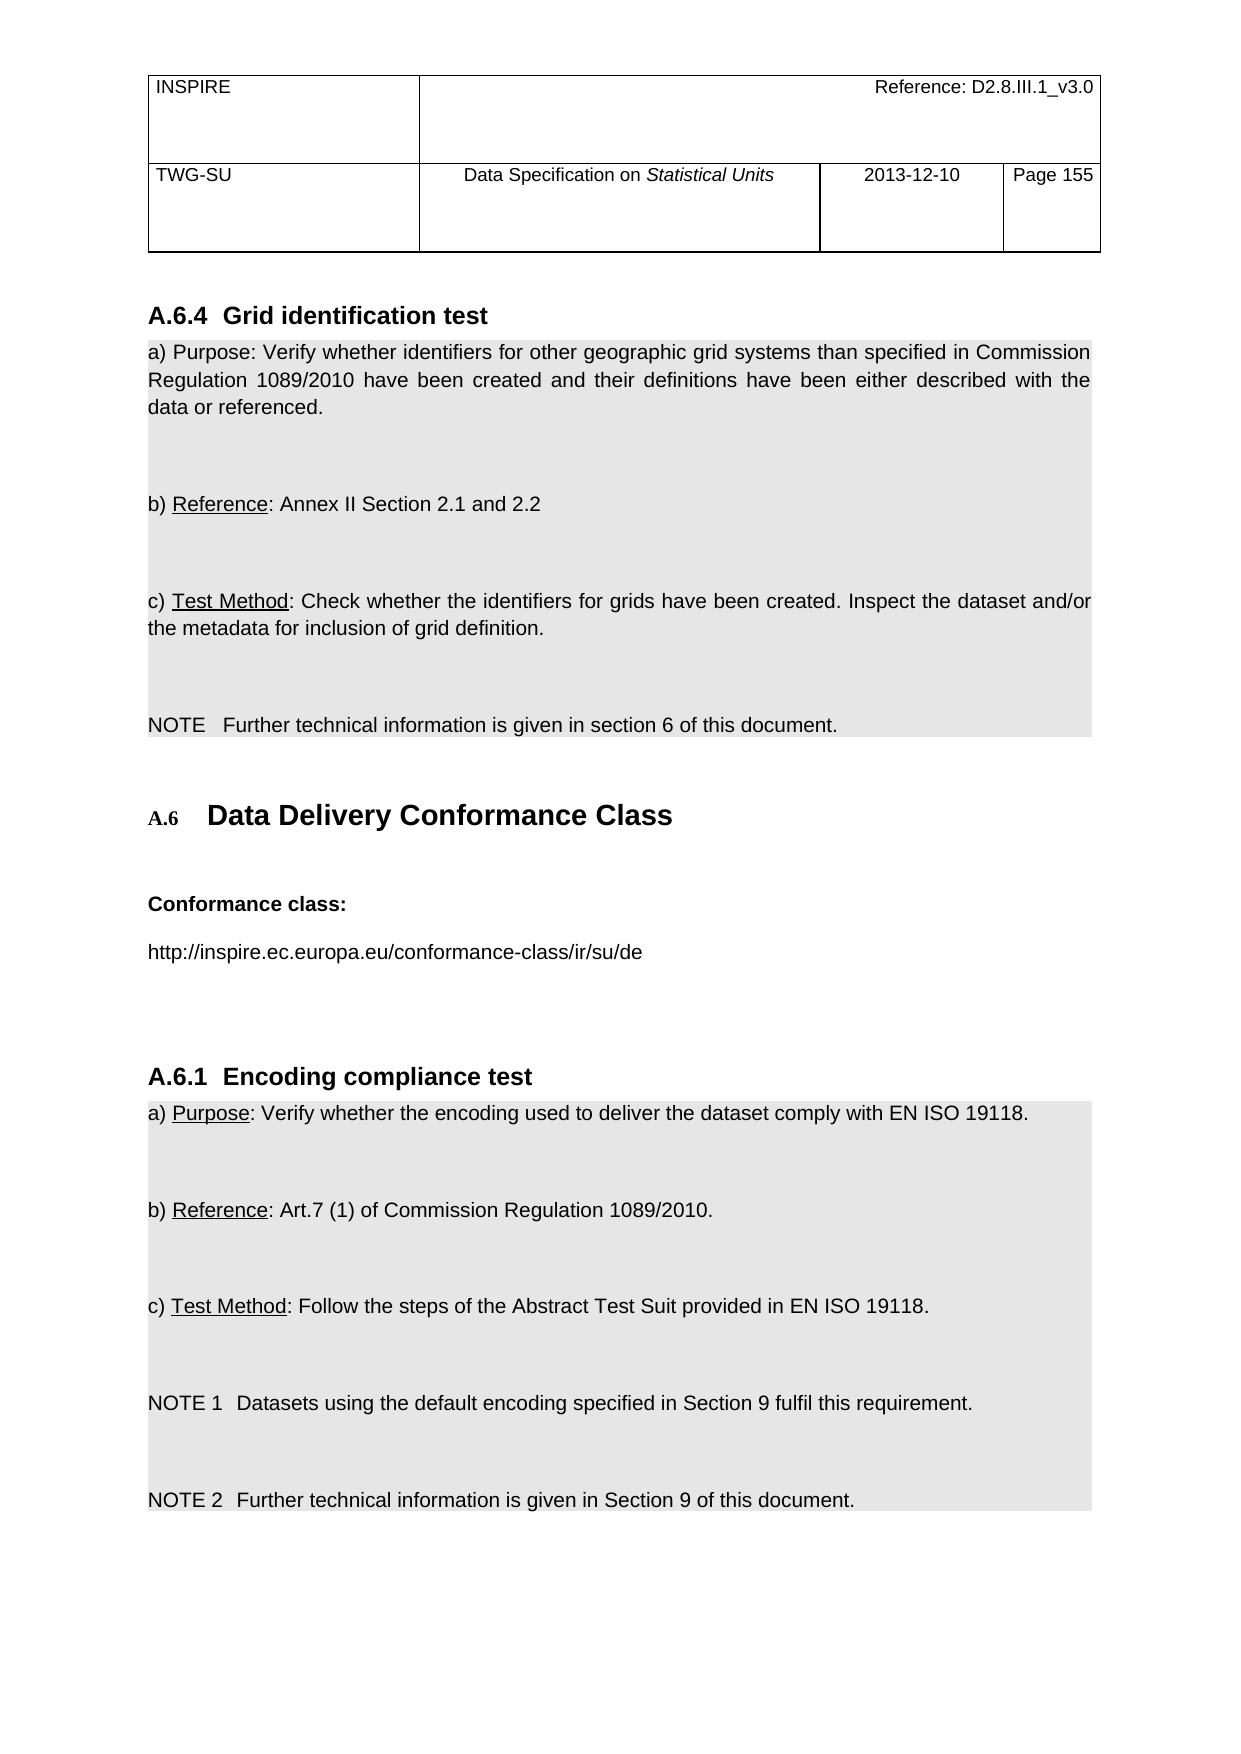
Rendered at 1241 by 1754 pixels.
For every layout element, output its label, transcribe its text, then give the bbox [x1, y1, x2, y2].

text b) Reference: Art.7 (1) of Commission Regulation 1089/2010. [148, 1197, 1092, 1221]
text a) Purpose: Verify whether identifiers for other geographic grid systems than specified in Commission Regulation 1089/2010 have been created and their definitions have been either described with the data or referenced. [148, 340, 1092, 419]
text NOTE Further technical information is given in section 6 of this document. [148, 713, 1092, 737]
text c) Test Method: Check whether the identifiers for grids have been created. Inspect the dataset and/or the metadata for inclusion of grid definition. [148, 588, 1092, 640]
text b) Reference: Annex II Section 2.1 and 2.2 [148, 492, 1092, 516]
text a) Purpose: Verify whether the encoding used to deliver the dataset comply with EN ISO 19118. [148, 1101, 1092, 1125]
text NOTE 2 Further technical information is given in Section 9 of this document. [148, 1487, 1092, 1511]
list Grid identification test [148, 301, 1092, 329]
text http://inspire.ec.europa.eu/conformance-class/ir/su/de [148, 940, 1092, 964]
text NOTE 1 Datasets using the default encoding specified in Section 9 fulfil this requirement. [148, 1391, 1092, 1415]
text Data Delivery Conformance Class [148, 798, 1092, 832]
text c) Test Method: Follow the steps of the Abstract Test Suit provided in EN ISO 19118. [148, 1294, 1092, 1318]
text Conformance class: [148, 892, 1092, 916]
text Encoding compliance test [148, 1062, 1092, 1090]
